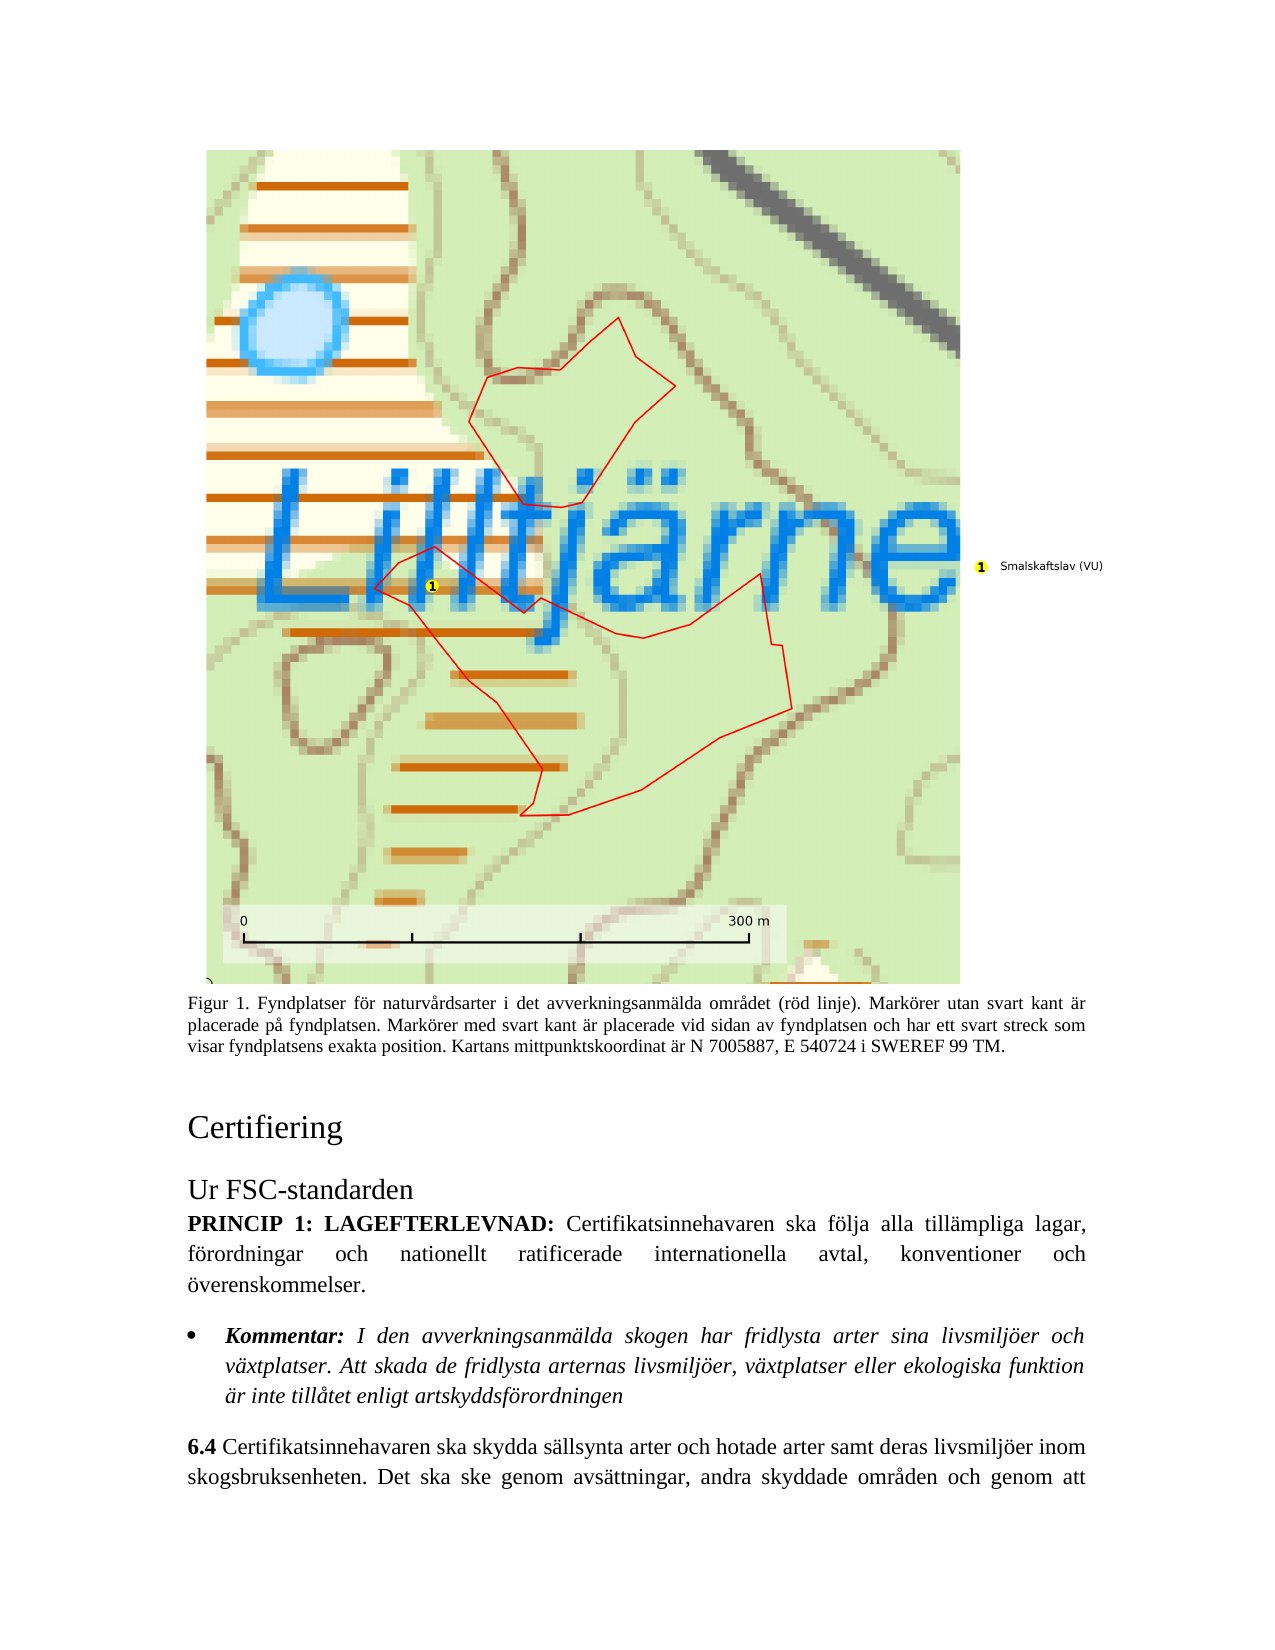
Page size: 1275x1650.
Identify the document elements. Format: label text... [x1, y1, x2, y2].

text PRINCIP 1: LAGEFTERLEVNAD: Certifikatsinnehavaren ska följa alla tillämpliga lagar, förordningar och nationellt ratificerade internationella avtal, konventioner och överenskommelser. [187, 1210, 1087, 1297]
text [187, 1433, 1087, 1490]
picture [206, 150, 1107, 984]
list Kommentar: I den avverkningsanmälda skogen har fridlysta arter sina livsmiljöer och växtplatser. Att skada de fridlysta arternas livsmiljöer, växtplatser eller ekologiska funktion är inte tillåtet enligt artskyddsförordningen [187, 1322, 1087, 1408]
subtitle Certifiering [187, 1107, 1087, 1145]
text Figur 1. Fyndplatser för naturvårdsarter i det avverkningsanmälda området (röd linje). Markörer utan svart kant är placerade på fyndplatsen. Markörer med svart kant är placerade vid sidan av fyndplatsen och har ett svart streck som visar fyndplatsens exakta position. Kartans mittpunktskoordinat är N 7005887, E 540724 i SWEREF 99 TM. [187, 992, 1087, 1057]
subtitle Ur FSC-standarden [187, 1172, 1087, 1205]
